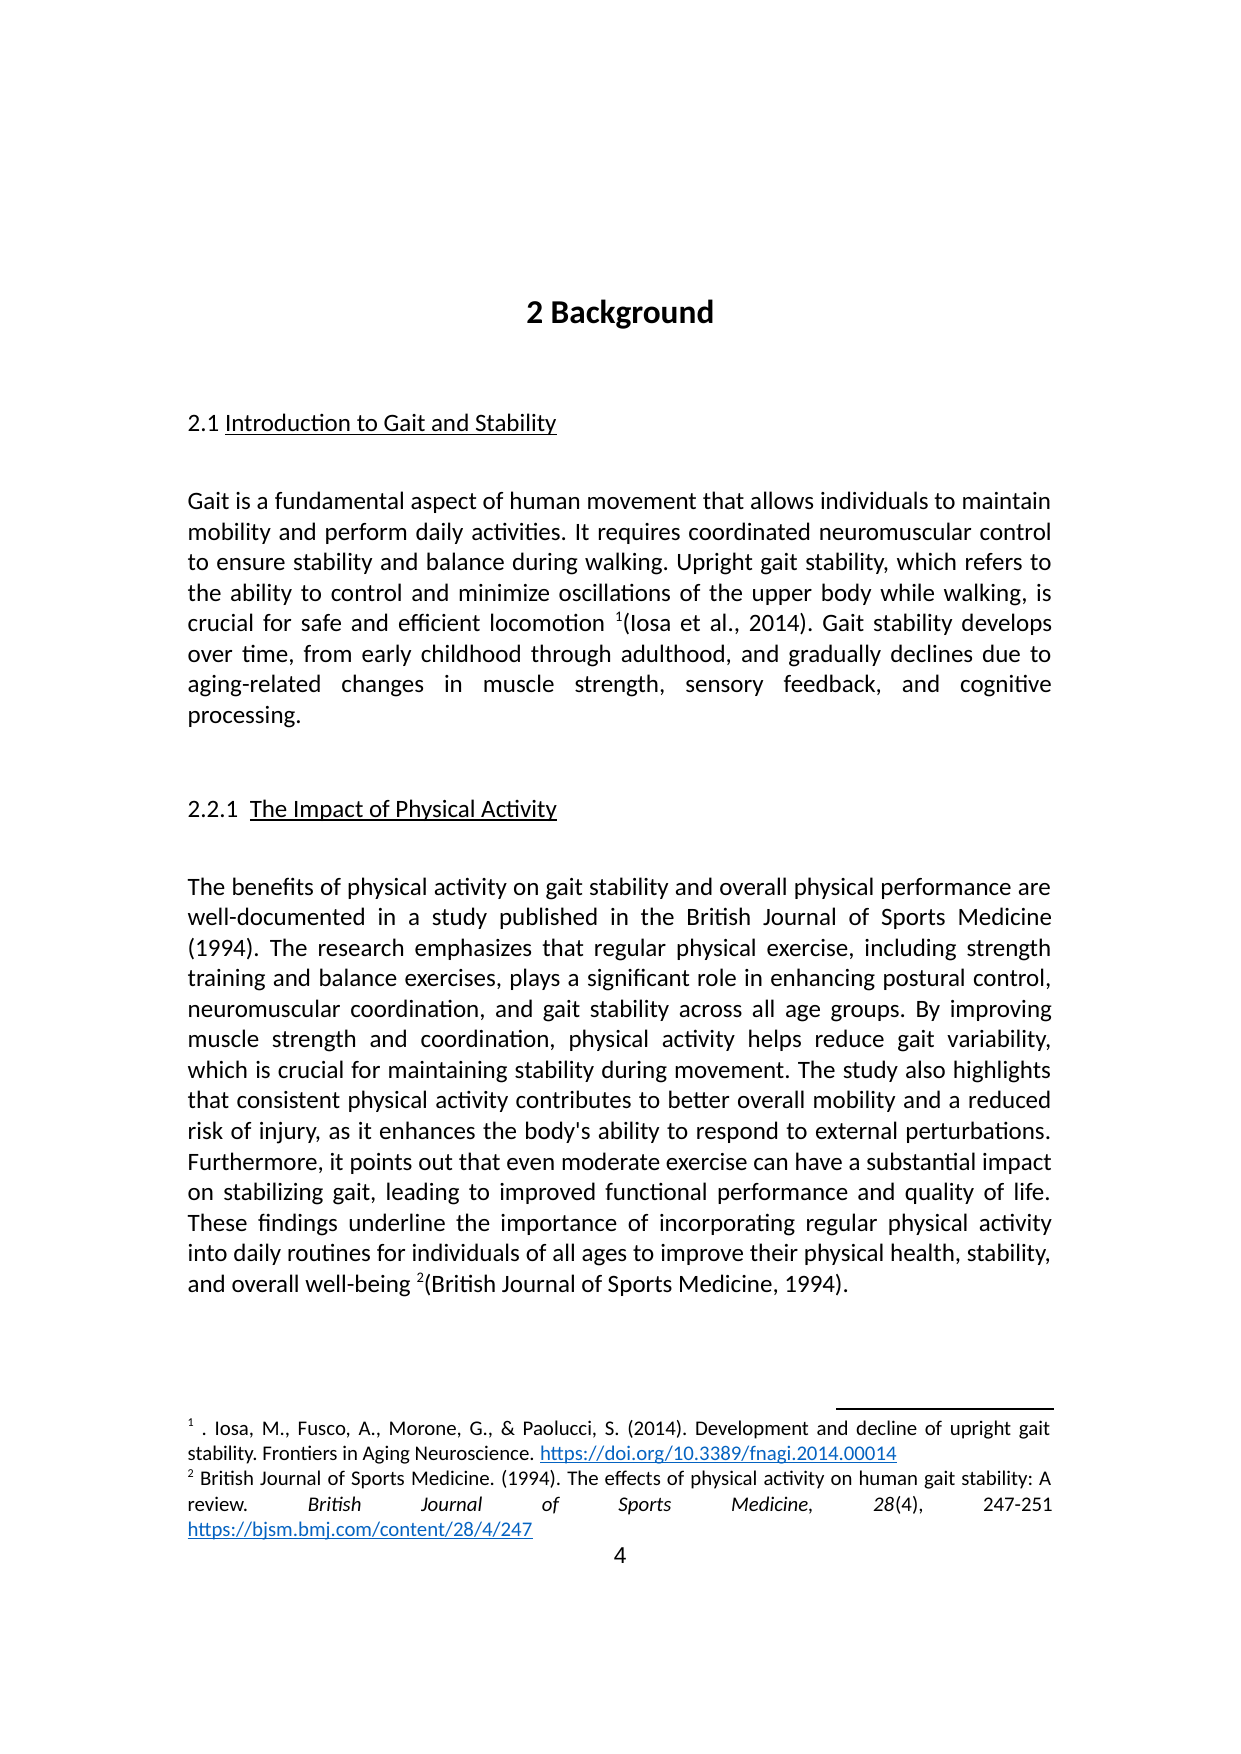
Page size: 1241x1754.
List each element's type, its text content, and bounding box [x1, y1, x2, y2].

text 2.2.1 The Impact of Physical Activity [187, 793, 1053, 824]
text 2 Background [187, 292, 1053, 391]
text The benefits of physical activity on gait stability and overall physical performance are well-documented in a study published in the British Journal of Sports Medicine (1994). The research emphasizes that regular physical exercise, including strength training and balance exercises, plays a significant role in enhancing postural control, neuromuscular coordination, and gait stability across all age groups. By improving muscle strength and coordination, physical activity helps reduce gait variability, which is crucial for maintaining stability during movement. The study also highlights that consistent physical activity contributes to better overall mobility and a reduced risk of injury, as it enhances the body's ability to respond to external perturbations. Furthermore, it points out that even moderate exercise can have a substantial impact on stabilizing gait, leading to improved functional performance and quality of life. These findings underline the importance of incorporating regular physical activity into daily routines for individuals of all ages to improve their physical health, stability, and overall well-being (British Journal of Sports Medicine, 1994). [187, 840, 1053, 1298]
text 2.1 Introduction to Gait and Stability [187, 407, 1053, 438]
text Gait is a fundamental aspect of human movement that allows individuals to maintain mobility and perform daily activities. It requires coordinated neuromuscular control to ensure stability and balance during walking. Upright gait stability, which refers to the ability to control and minimize oscillations of the upper body while walking, is crucial for safe and efficient locomotion (Iosa et al., 2014). Gait stability develops over time, from early childhood through adulthood, and gradually declines due to aging-related changes in muscle strength, sensory feedback, and cognitive processing. [187, 455, 1053, 729]
